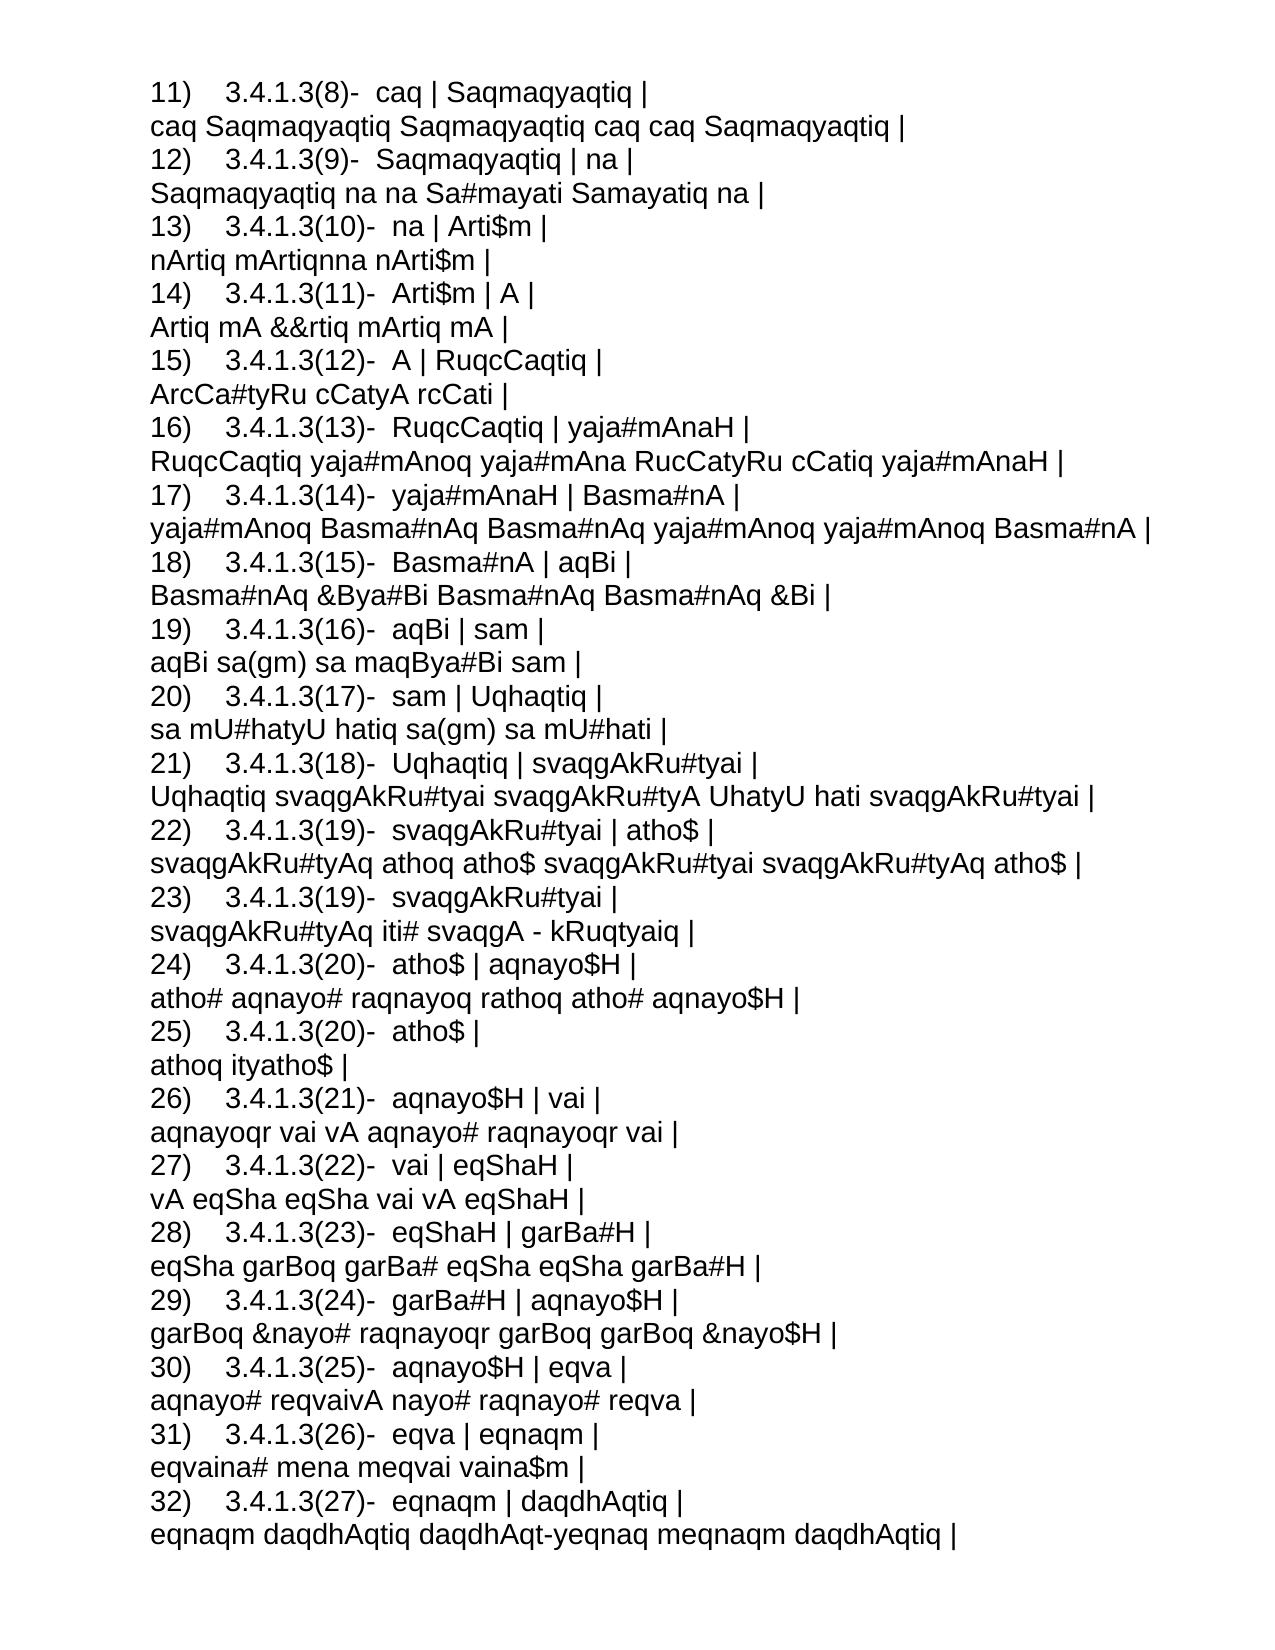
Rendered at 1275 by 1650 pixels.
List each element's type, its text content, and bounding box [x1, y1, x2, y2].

text aqnayo# reqvaivA nayo# raqnayo# reqva | [150, 1383, 1200, 1417]
text yaja#mAnoq Basma#nAq Basma#nAq yaja#mAnoq yaja#mAnoq Basma#nA | [150, 511, 1200, 544]
text 17) 3.4.1.3(14)- yaja#mAnaH | Basma#nA | [150, 477, 1200, 511]
text vA eqSha eqSha vai vA eqShaH | [150, 1182, 1200, 1215]
text atho# aqnayo# raqnayoq rathoq atho# aqnayo$H | [150, 981, 1200, 1014]
text 24) 3.4.1.3(20)- atho$ | aqnayo$H | [150, 947, 1200, 981]
text svaqgAkRu#tyAq athoq atho$ svaqgAkRu#tyai svaqgAkRu#tyAq atho$ | [150, 846, 1200, 880]
text 21) 3.4.1.3(18)- Uqhaqtiq | svaqgAkRu#tyai | [150, 746, 1200, 779]
text svaqgAkRu#tyAq iti# svaqgA - kRuqtyaiq | [150, 913, 1200, 947]
text 23) 3.4.1.3(19)- svaqgAkRu#tyai | [150, 880, 1200, 913]
text eqnaqm daqdhAqtiq daqdhAqt-yeqnaq meqnaqm daqdhAqtiq | [150, 1517, 1200, 1551]
text Artiq mA &&rtiq mArtiq mA | [150, 310, 1200, 343]
text 20) 3.4.1.3(17)- sam | Uqhaqtiq | [150, 679, 1200, 712]
text garBoq &nayo# raqnayoqr garBoq garBoq &nayo$H | [150, 1316, 1200, 1349]
text 12) 3.4.1.3(9)- Saqmaqyaqtiq | na | [150, 142, 1200, 176]
text Saqmaqyaqtiq na na Sa#mayati Samayatiq na | [150, 176, 1200, 209]
text 32) 3.4.1.3(27)- eqnaqm | daqdhAqtiq | [150, 1484, 1200, 1517]
text athoq ityatho$ | [150, 1048, 1200, 1081]
text 25) 3.4.1.3(20)- atho$ | [150, 1014, 1200, 1048]
text caq Saqmaqyaqtiq Saqmaqyaqtiq caq caq Saqmaqyaqtiq | [150, 108, 1200, 142]
text 31) 3.4.1.3(26)- eqva | eqnaqm | [150, 1417, 1200, 1450]
text 26) 3.4.1.3(21)- aqnayo$H | vai | [150, 1081, 1200, 1115]
text 14) 3.4.1.3(11)- Arti$m | A | [150, 276, 1200, 310]
text aqnayoqr vai vA aqnayo# raqnayoqr vai | [150, 1115, 1200, 1148]
text 18) 3.4.1.3(15)- Basma#nA | aqBi | [150, 544, 1200, 578]
text eqvaina# mena meqvai vaina$m | [150, 1450, 1200, 1484]
text Uqhaqtiq svaqgAkRu#tyai svaqgAkRu#tyA UhatyU hati svaqgAkRu#tyai | [150, 779, 1200, 813]
text 30) 3.4.1.3(25)- aqnayo$H | eqva | [150, 1349, 1200, 1383]
text ArcCa#tyRu cCatyA rcCati | [150, 377, 1200, 410]
text eqSha garBoq garBa# eqSha eqSha garBa#H | [150, 1249, 1200, 1282]
text nArtiq mArtiqnna nArti$m | [150, 243, 1200, 276]
text 19) 3.4.1.3(16)- aqBi | sam | [150, 612, 1200, 645]
text 16) 3.4.1.3(13)- RuqcCaqtiq | yaja#mAnaH | [150, 410, 1200, 444]
text aqBi sa(gm) sa maqBya#Bi sam | [150, 645, 1200, 679]
text 29) 3.4.1.3(24)- garBa#H | aqnayo$H | [150, 1282, 1200, 1316]
text 15) 3.4.1.3(12)- A | RuqcCaqtiq | [150, 343, 1200, 377]
text 22) 3.4.1.3(19)- svaqgAkRu#tyai | atho$ | [150, 813, 1200, 846]
text RuqcCaqtiq yaja#mAnoq yaja#mAna RucCatyRu cCatiq yaja#mAnaH | [150, 444, 1200, 477]
text 27) 3.4.1.3(22)- vai | eqShaH | [150, 1148, 1200, 1182]
text 13) 3.4.1.3(10)- na | Arti$m | [150, 209, 1200, 243]
text 11) 3.4.1.3(8)- caq | Saqmaqyaqtiq | [150, 75, 1200, 108]
text 28) 3.4.1.3(23)- eqShaH | garBa#H | [150, 1215, 1200, 1249]
text Basma#nAq &Bya#Bi Basma#nAq Basma#nAq &Bi | [150, 578, 1200, 612]
text sa mU#hatyU hatiq sa(gm) sa mU#hati | [150, 712, 1200, 746]
